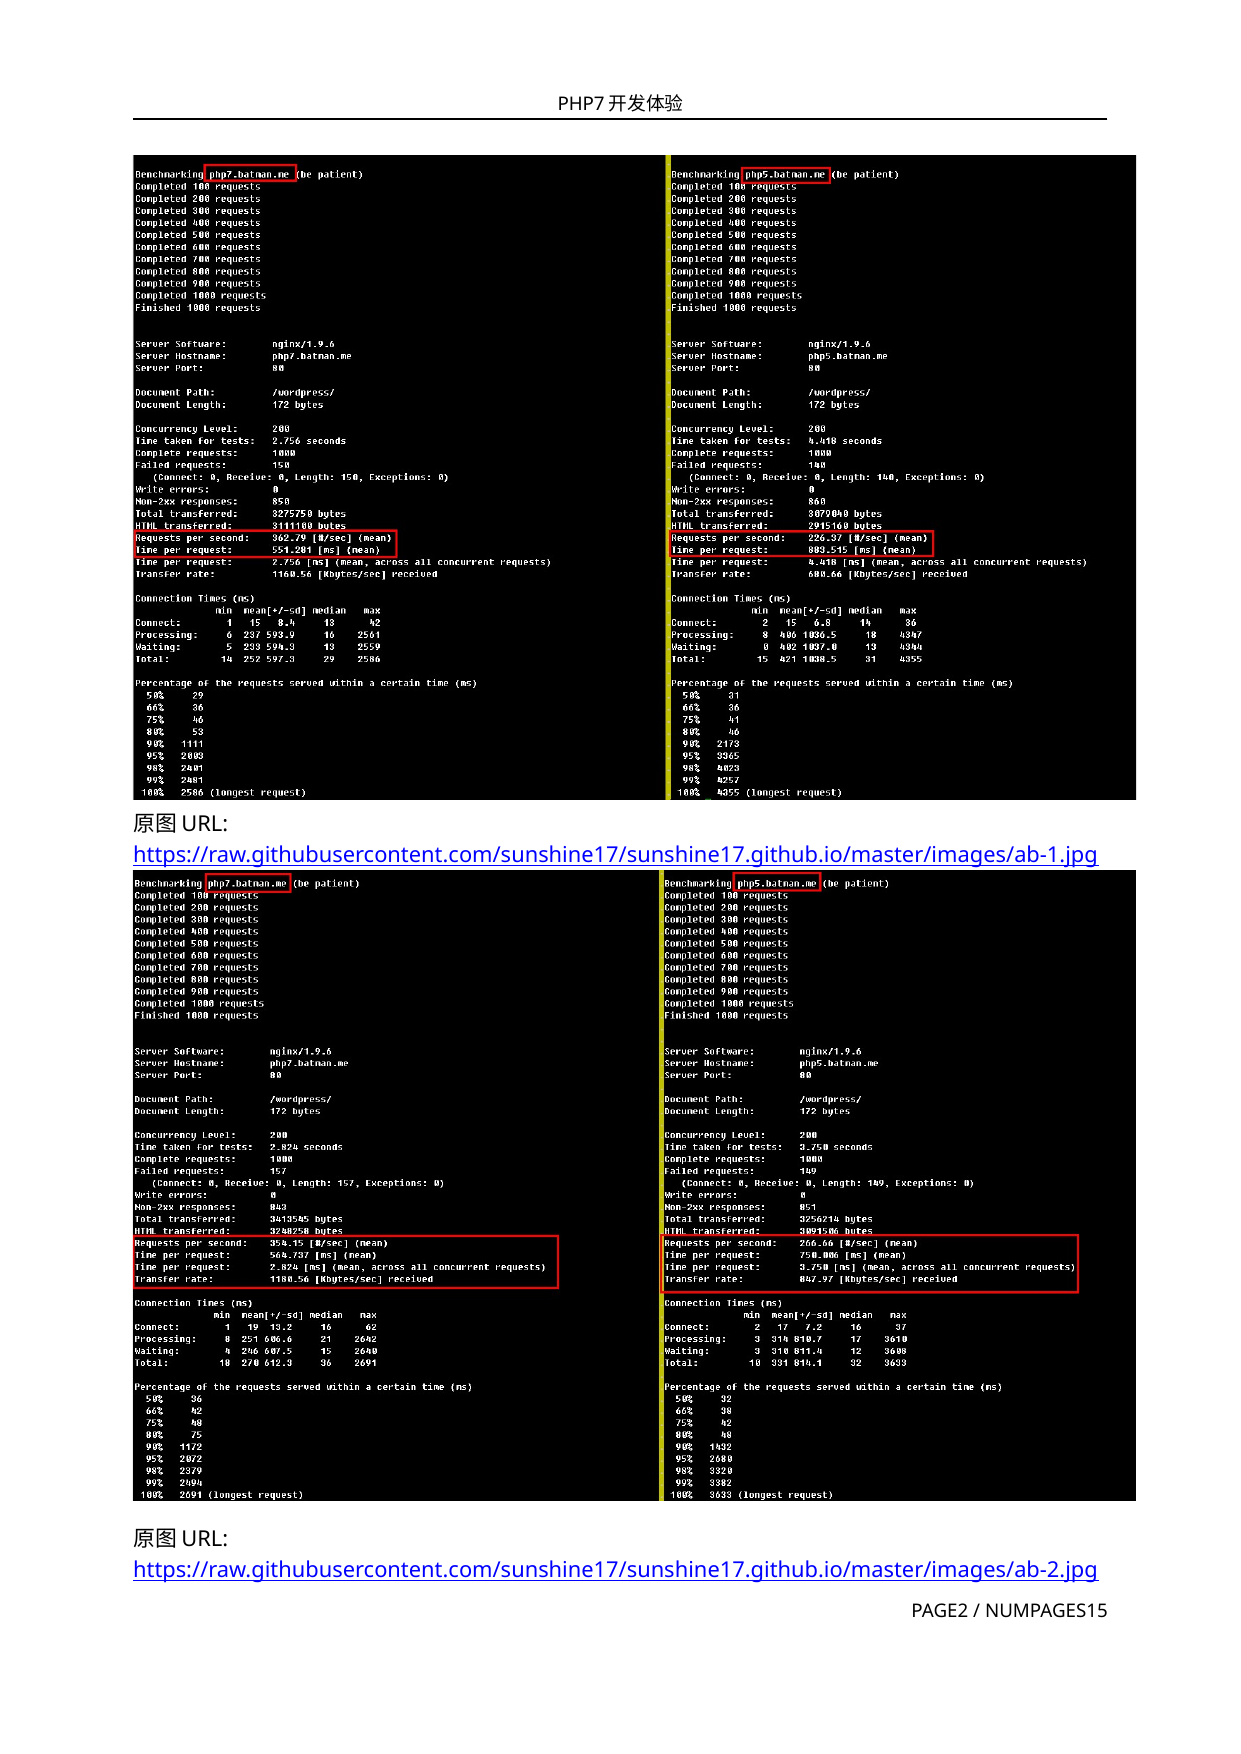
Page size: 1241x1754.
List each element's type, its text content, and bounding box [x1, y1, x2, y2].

text https://raw.githubusercontent.com/sunshine17/sunshine17.github.io/master/images/ab-2.jpg [133, 1553, 1107, 1586]
text https://raw.githubusercontent.com/sunshine17/sunshine17.github.io/master/images/ab-1.jpg [133, 838, 1107, 870]
picture [132, 155, 1137, 800]
text 原图URL: [133, 806, 1107, 838]
text 原图URL: [133, 1521, 1107, 1553]
picture [132, 870, 1136, 1501]
